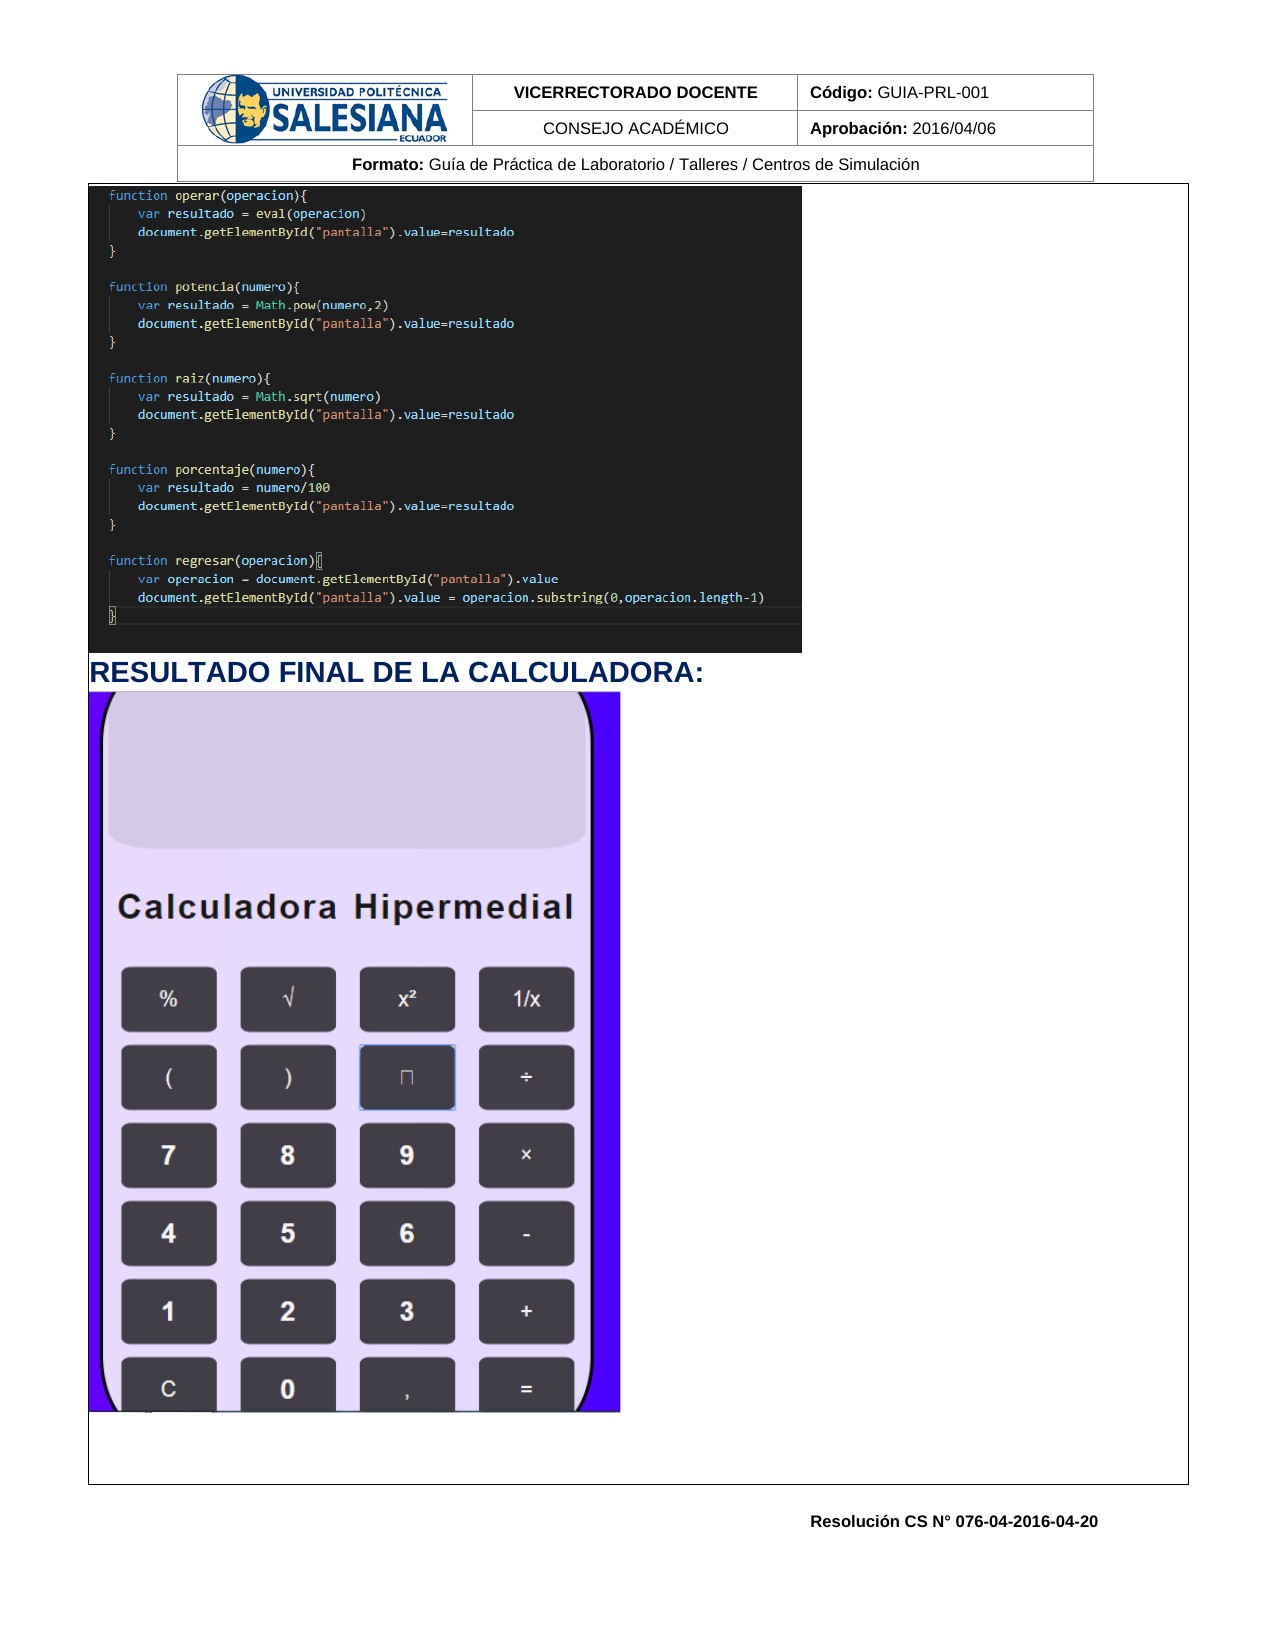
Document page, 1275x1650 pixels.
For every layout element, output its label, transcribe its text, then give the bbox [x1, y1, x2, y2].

picture [89, 186, 802, 653]
picture [89, 690, 621, 1413]
picture [201, 75, 448, 144]
